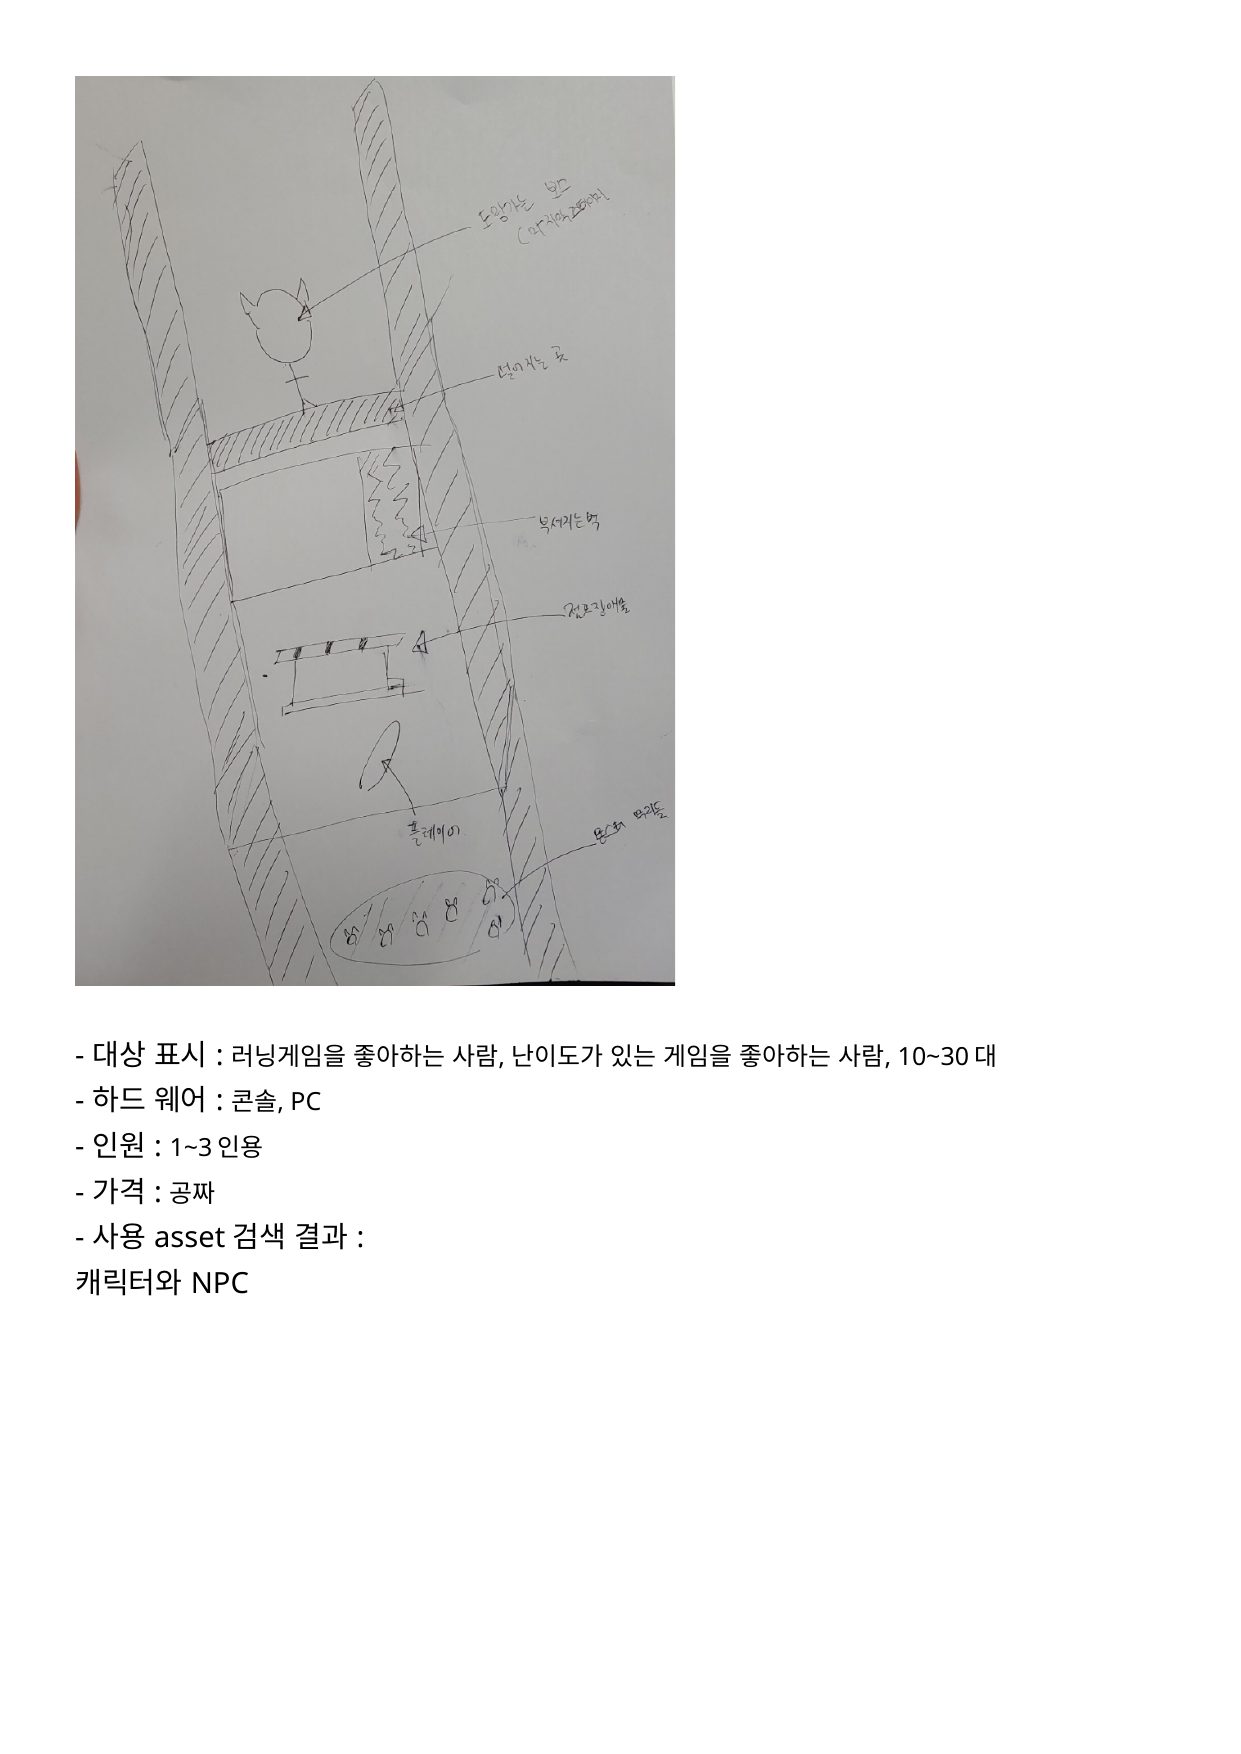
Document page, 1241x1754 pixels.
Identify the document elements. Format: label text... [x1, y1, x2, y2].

text - 인원 : 1~3인용 [75, 1122, 1165, 1165]
text - 하드 웨어 : 콘솔, PC [75, 1077, 1165, 1119]
text - 가격 : 공짜 [75, 1168, 1165, 1211]
text 캐릭터와 NPC [75, 1260, 1165, 1302]
text - 사용 asset 검색 결과 : [75, 1214, 1165, 1256]
text - 대상 표시 : 러닝게임을 좋아하는 사람, 난이도가 있는 게임을 좋아하는 사람, 10~30대 [75, 1031, 1165, 1073]
picture [75, 76, 676, 986]
